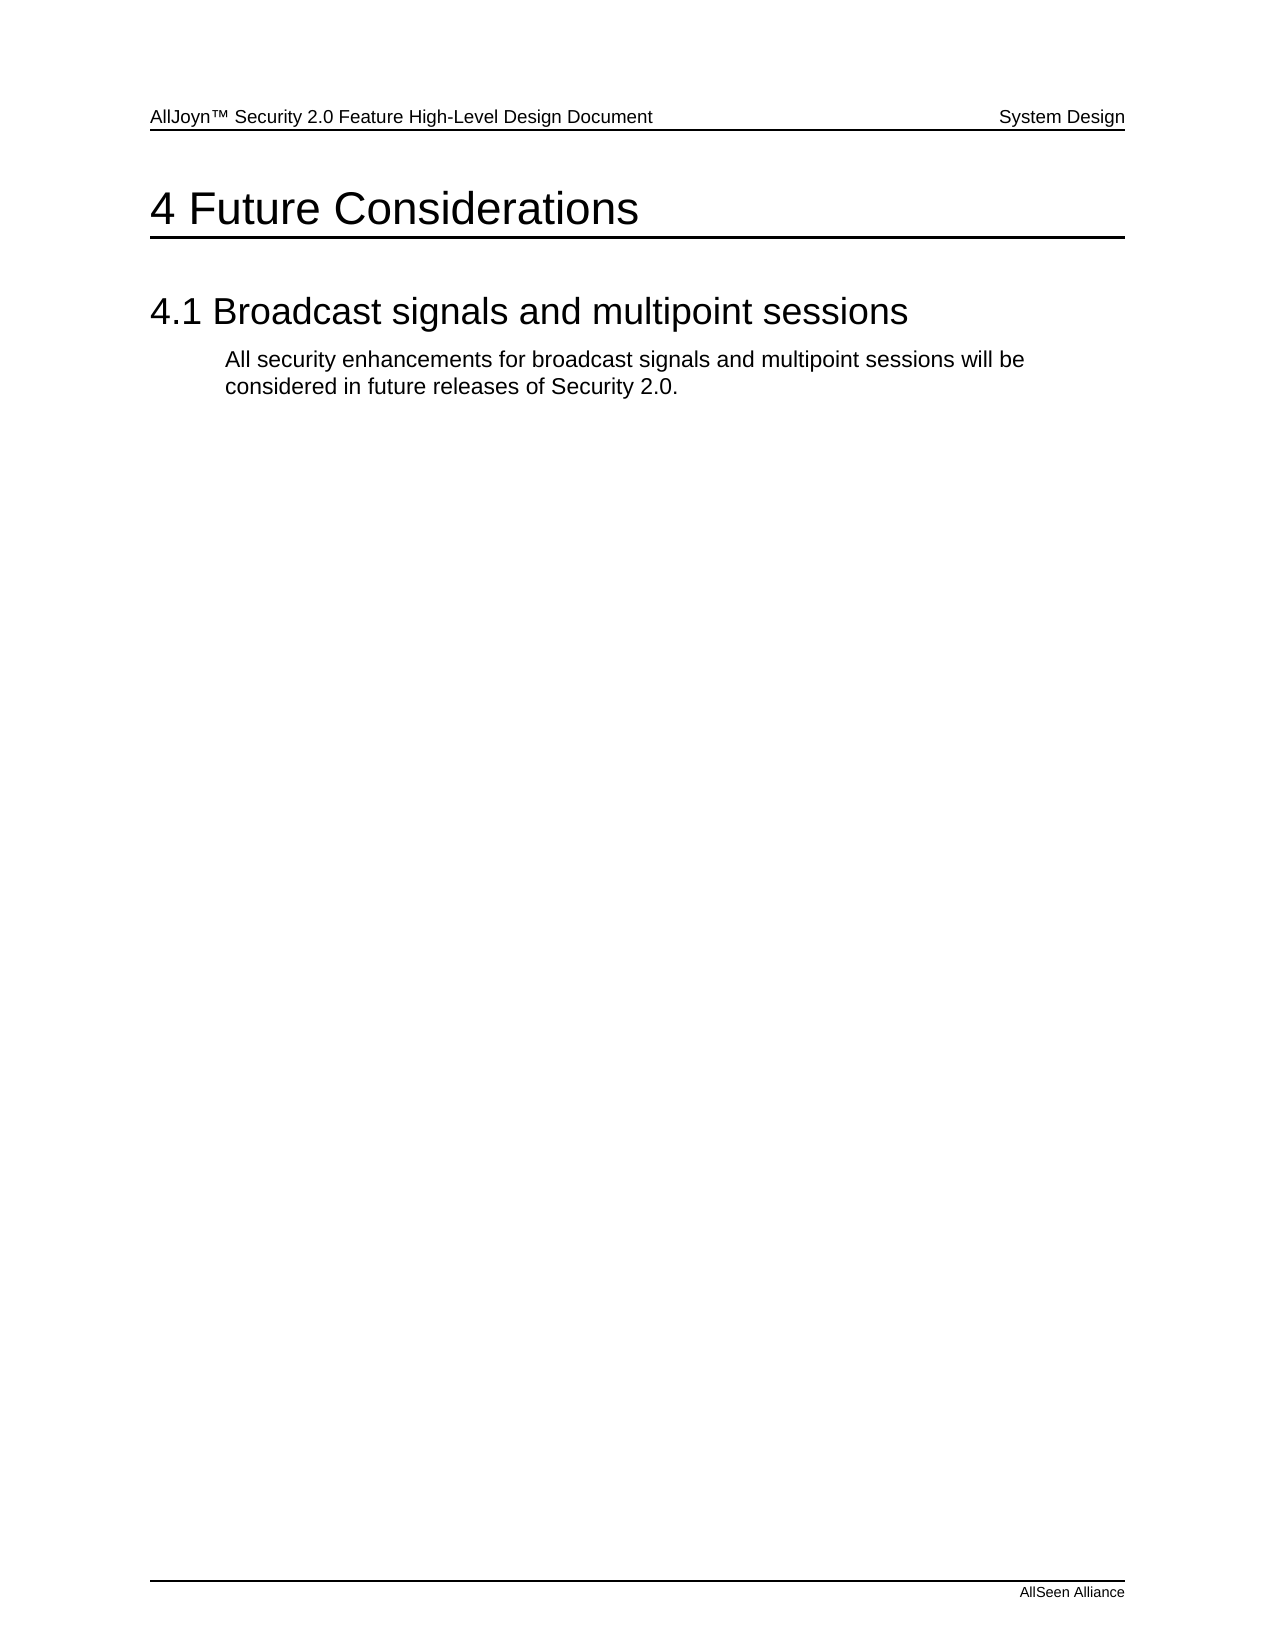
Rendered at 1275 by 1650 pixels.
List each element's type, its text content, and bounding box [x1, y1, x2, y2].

subtitle Future Considerations [150, 181, 1125, 236]
subtitle Broadcast signals and multipoint sessions [150, 289, 1125, 332]
text All security enhancements for broadcast signals and multipoint sessions will be considered in future releases of Security 2.0. [225, 345, 1125, 399]
